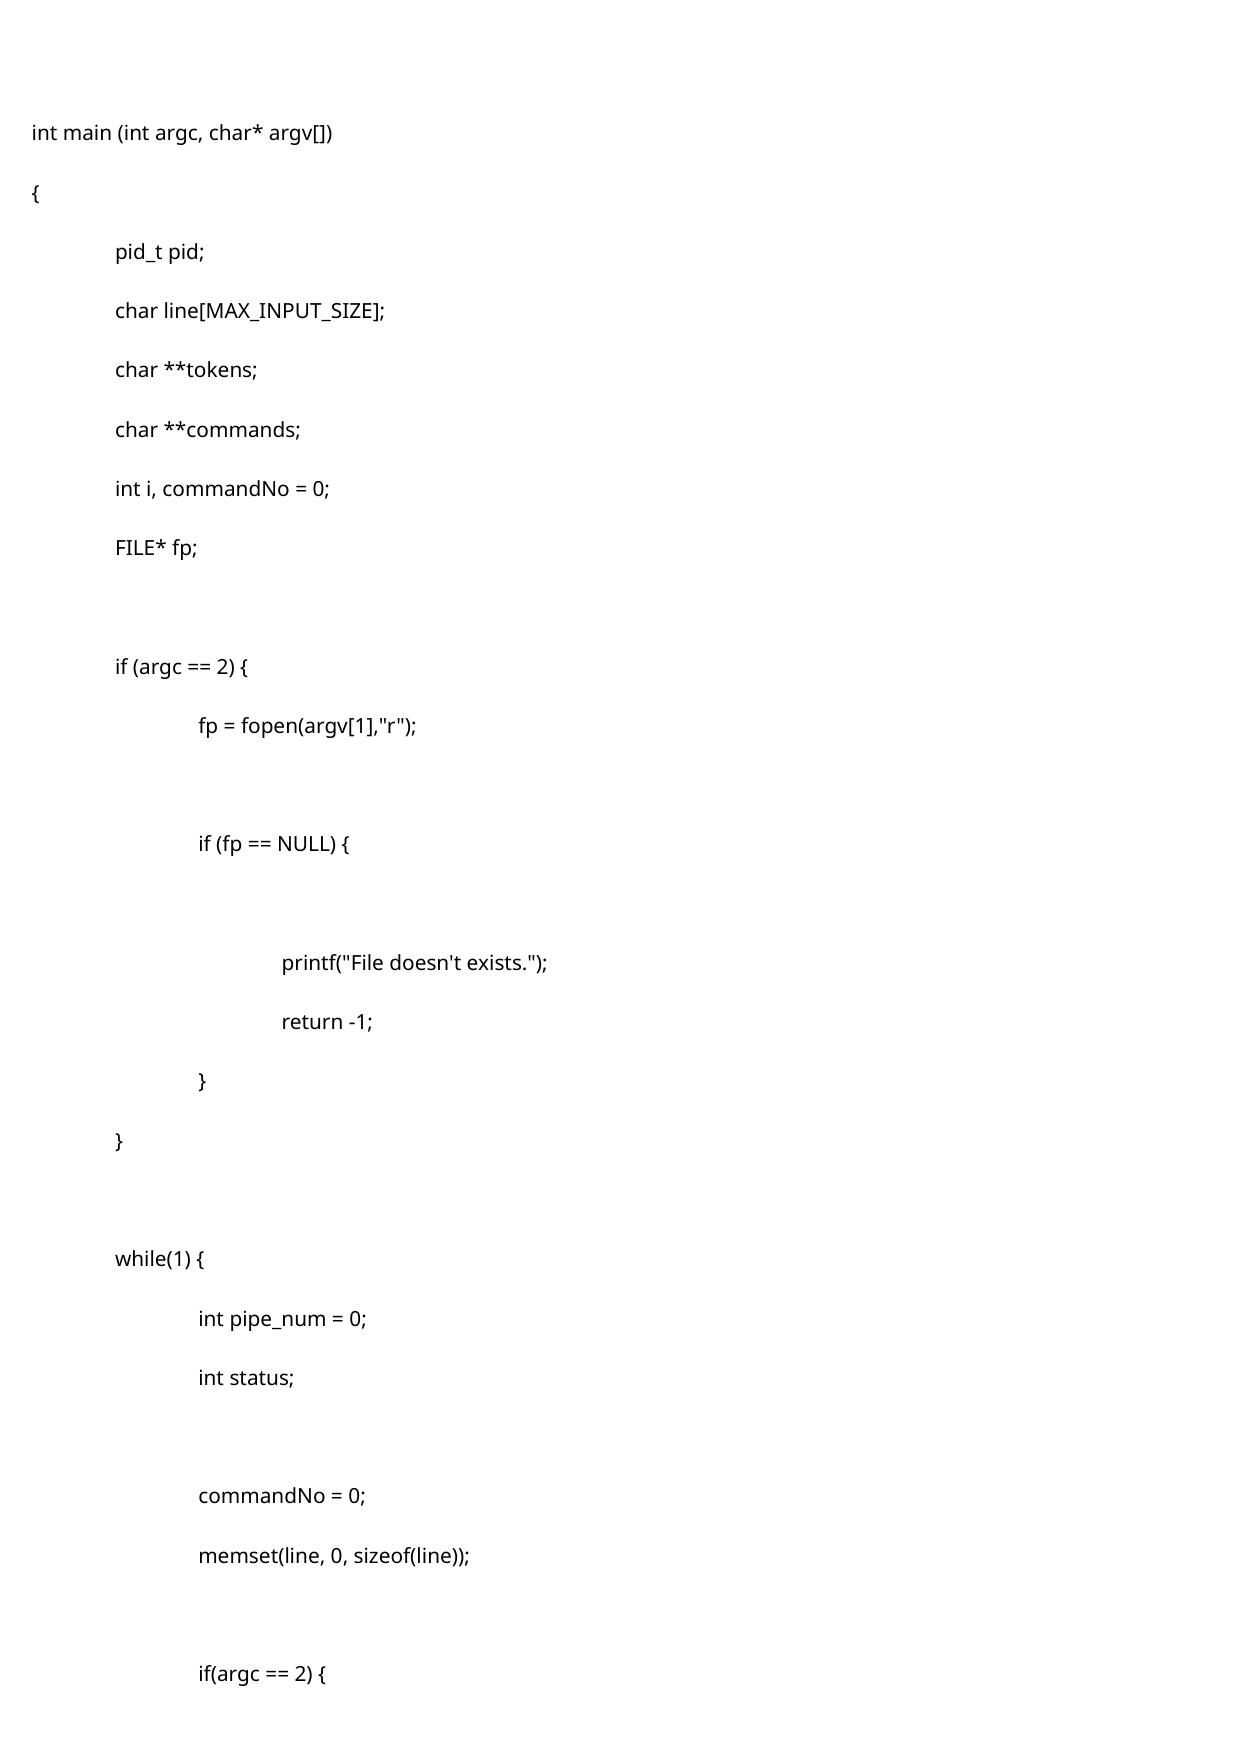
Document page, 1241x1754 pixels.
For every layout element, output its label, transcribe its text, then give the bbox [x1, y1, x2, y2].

text int main (int argc, char* argv[]) [31, 118, 1209, 147]
text char **tokens; [31, 355, 1209, 384]
text while(1) { [31, 1244, 1209, 1273]
text if (fp == NULL) { [31, 829, 1209, 858]
text { [31, 178, 1209, 206]
text } [31, 1126, 1209, 1154]
text pid_t pid; [31, 237, 1209, 265]
text } [31, 1067, 1209, 1095]
text int pipe_num = 0; [31, 1304, 1209, 1332]
text if(argc == 2) { [31, 1659, 1209, 1688]
text printf("File doesn't exists."); [31, 948, 1209, 977]
text commandNo = 0; [31, 1482, 1209, 1510]
text int i, commandNo = 0; [31, 474, 1209, 502]
text FILE* fp; [31, 533, 1209, 562]
text int status; [31, 1363, 1209, 1391]
text char line[MAX_INPUT_SIZE]; [31, 296, 1209, 324]
text char **commands; [31, 415, 1209, 443]
text if (argc == 2) { [31, 652, 1209, 680]
text return -1; [31, 1007, 1209, 1036]
text memset(line, 0, sizeof(line)); [31, 1541, 1209, 1569]
text fp = fopen(argv[1],"r"); [31, 711, 1209, 739]
